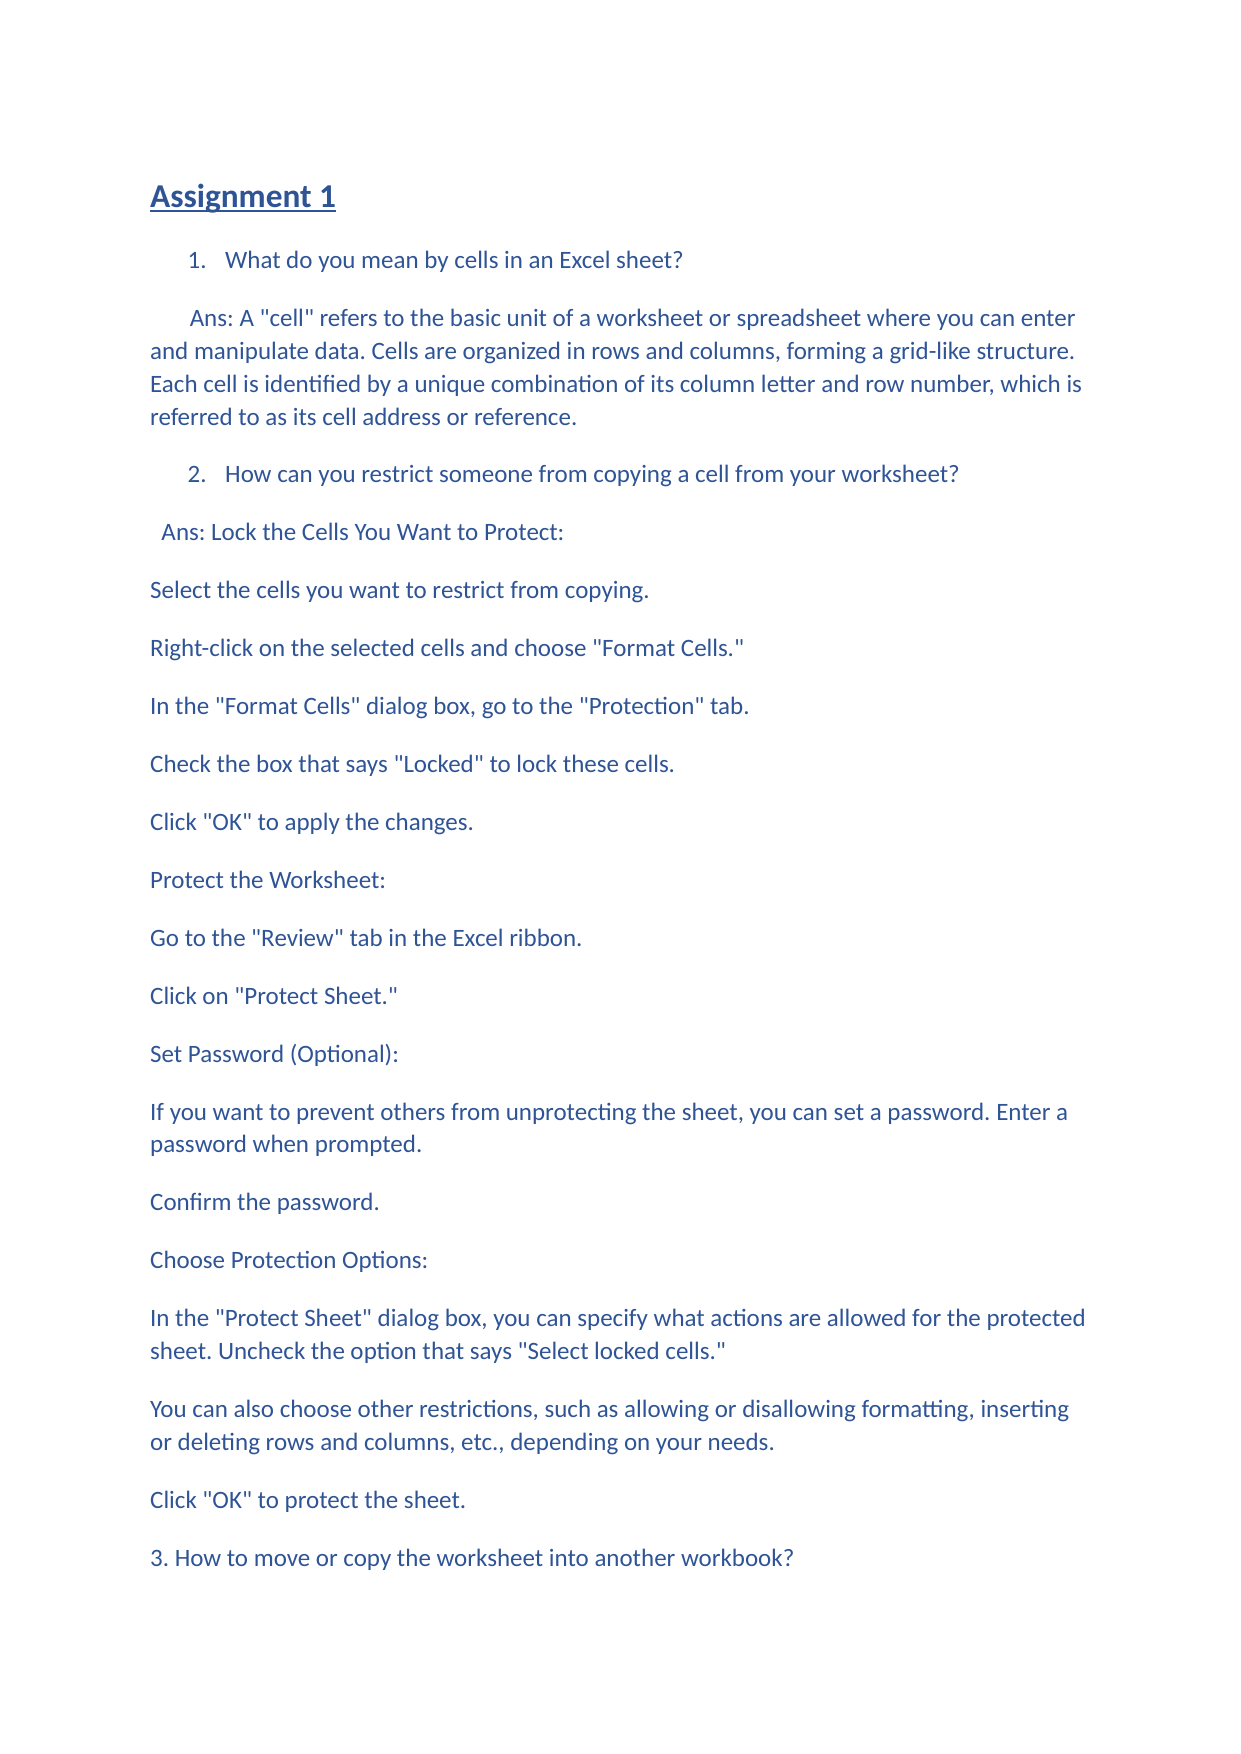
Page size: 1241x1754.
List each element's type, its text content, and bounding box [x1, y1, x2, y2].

subtitle You can also choose other restrictions, such as allowing or disallowing formatting, inserting or deleting rows and columns, etc., depending on your needs. [150, 1393, 1090, 1457]
subtitle Choose Protection Options: [150, 1244, 1090, 1275]
subtitle Assignment 1 [150, 175, 1090, 216]
subtitle Set Password (Optional): [150, 1038, 1090, 1068]
subtitle How can you restrict someone from copying a cell from your worksheet? [187, 458, 1090, 489]
subtitle Right-click on the selected cells and choose "Format Cells." [150, 632, 1090, 663]
subtitle Click on "Protect Sheet." [150, 980, 1090, 1010]
subtitle Protect the Worksheet: [150, 864, 1090, 894]
subtitle Confirm the password. [150, 1186, 1090, 1217]
subtitle Select the cells you want to restrict from copying. [150, 574, 1090, 605]
subtitle Click "OK" to protect the sheet. [150, 1484, 1090, 1514]
subtitle Go to the "Review" tab in the Excel ribbon. [150, 922, 1090, 952]
subtitle Ans: Lock the Cells You Want to Protect: [150, 516, 1090, 547]
subtitle What do you mean by cells in an Excel sheet? [187, 244, 1090, 274]
subtitle Click "OK" to apply the changes. [150, 806, 1090, 837]
subtitle 3. How to move or copy the worksheet into another workbook? [150, 1542, 1090, 1572]
subtitle Ans: A "cell" refers to the basic unit of a worksheet or spreadsheet where you can enter and manipulate data. Cells are organized in rows and columns, forming a grid-like structure. Each cell is identified by a unique combination of its column letter and row number, which is referred to as its cell address or reference. [150, 302, 1090, 431]
subtitle In the "Protect Sheet" dialog box, you can specify what actions are allowed for the protected sheet. Uncheck the option that says "Select locked cells." [150, 1302, 1090, 1366]
subtitle In the "Format Cells" dialog box, go to the "Protection" tab. [150, 690, 1090, 721]
subtitle Check the box that says "Locked" to lock these cells. [150, 748, 1090, 779]
subtitle If you want to prevent others from unprotecting the sheet, you can set a password. Enter a password when prompted. [150, 1096, 1090, 1159]
